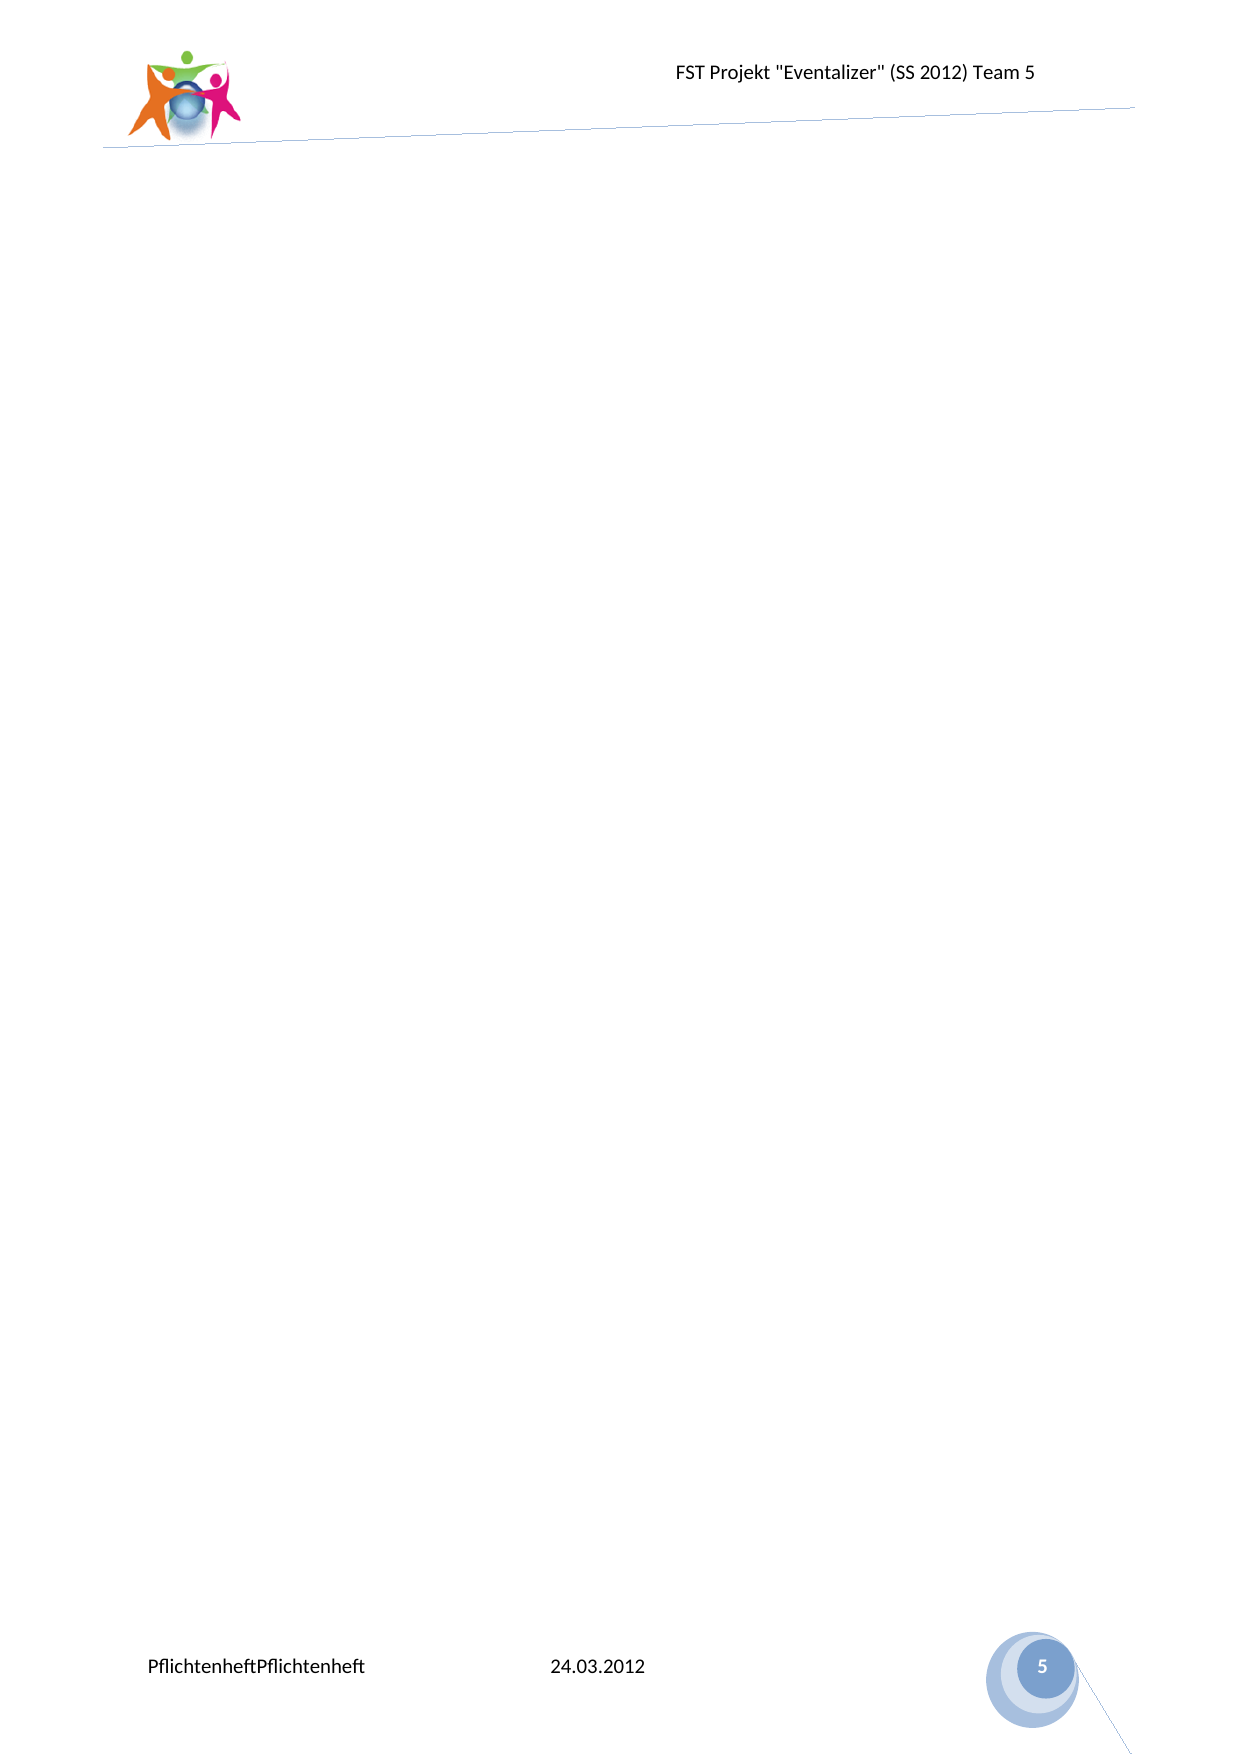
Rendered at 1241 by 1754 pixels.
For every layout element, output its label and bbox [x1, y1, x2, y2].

picture [126, 50, 241, 143]
